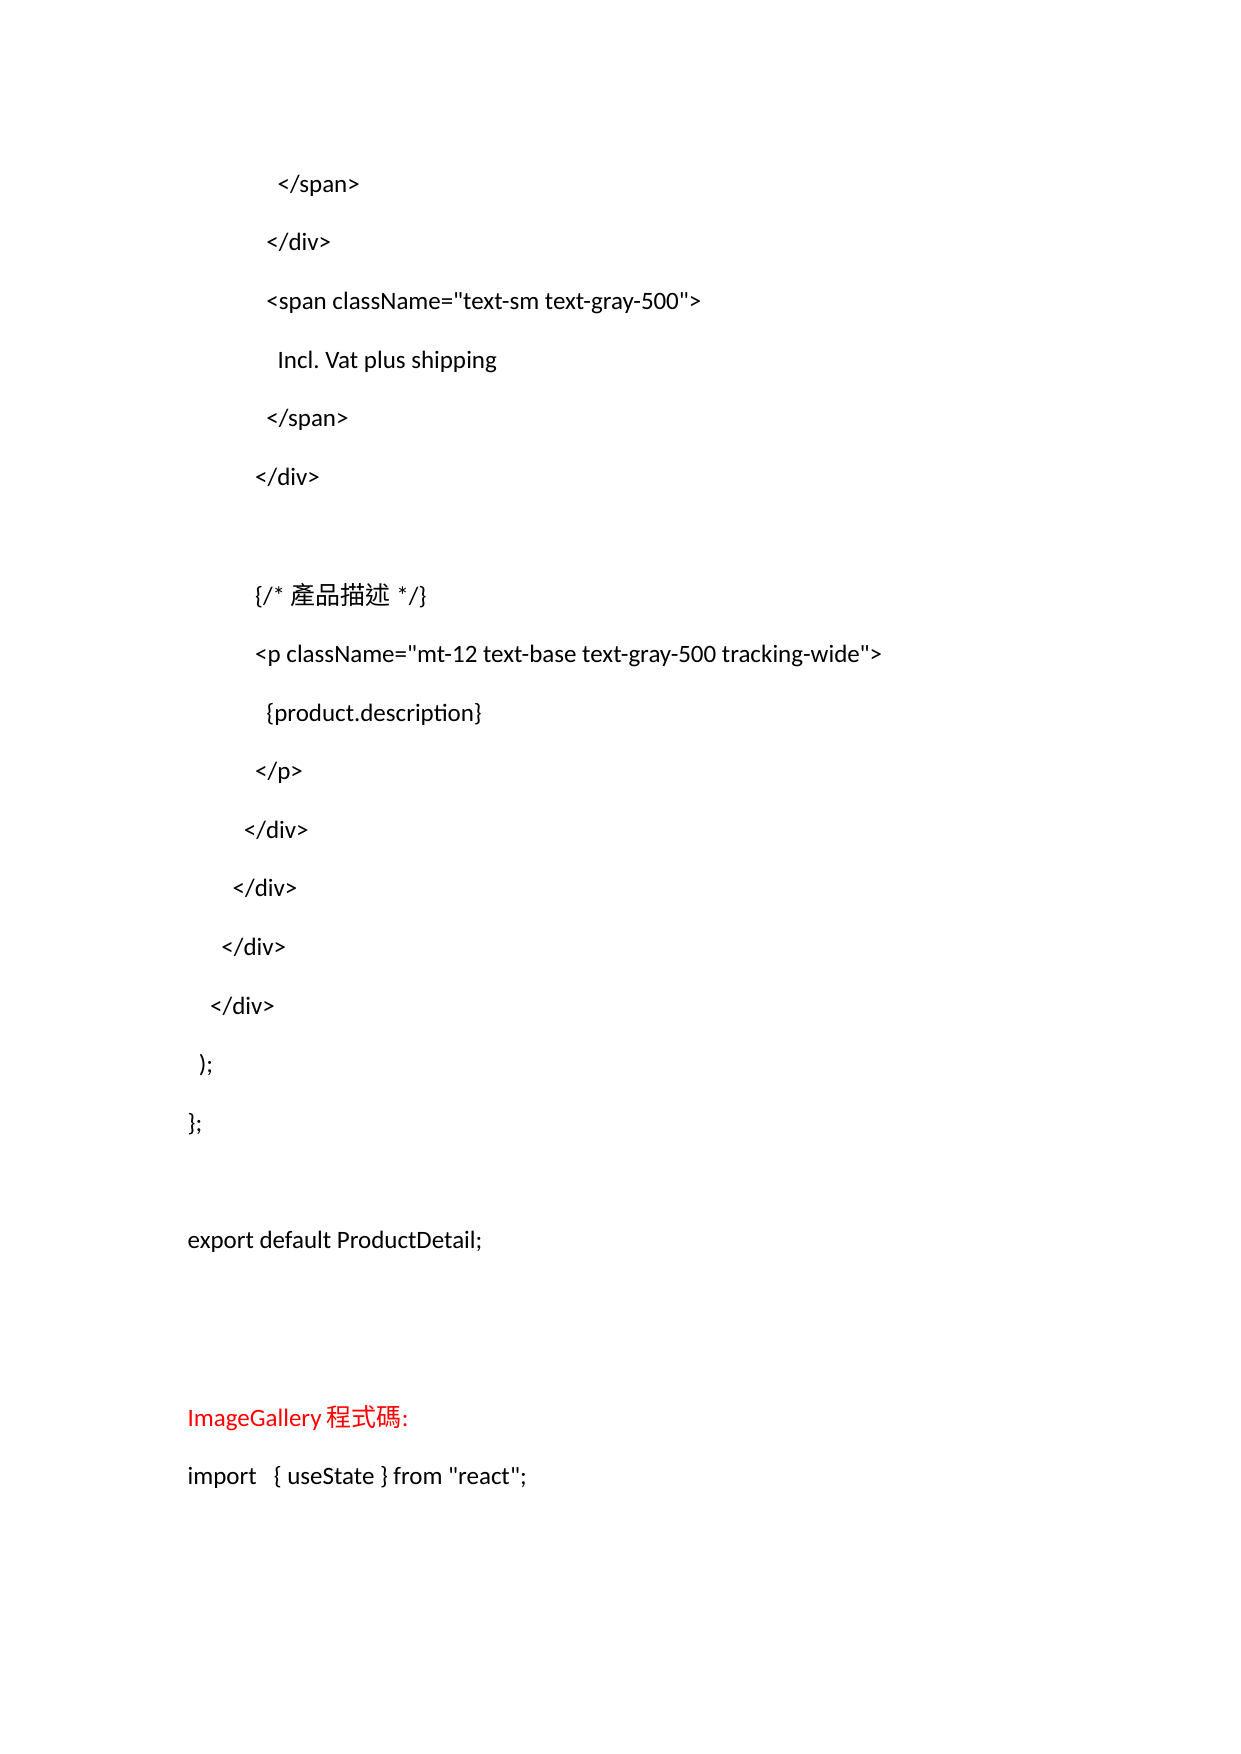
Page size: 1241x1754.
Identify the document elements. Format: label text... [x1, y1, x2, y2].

text </span> [187, 399, 1053, 437]
text Incl. Vat plus shipping [187, 340, 1053, 378]
text {/* 產品描述 */} [187, 575, 1053, 612]
text </span> [187, 164, 1053, 202]
text </div> [187, 458, 1053, 495]
text </div> [187, 869, 1053, 907]
text export default ProductDetail; [187, 1221, 1053, 1258]
text import { useState } from "react"; [187, 1457, 1053, 1494]
text </p> [187, 752, 1053, 789]
text </div> [187, 928, 1053, 965]
text {product.description} [187, 693, 1053, 731]
text ); [187, 1045, 1053, 1083]
text </div> [187, 223, 1053, 261]
text <p className="mt-12 text-base text-gray-500 tracking-wide"> [187, 634, 1053, 672]
text <span className="text-sm text-gray-500"> [187, 282, 1053, 319]
text </div> [187, 811, 1053, 848]
text ImageGallery程式碼: [187, 1397, 1053, 1434]
text </div> [187, 986, 1053, 1024]
text }; [187, 1104, 1053, 1141]
